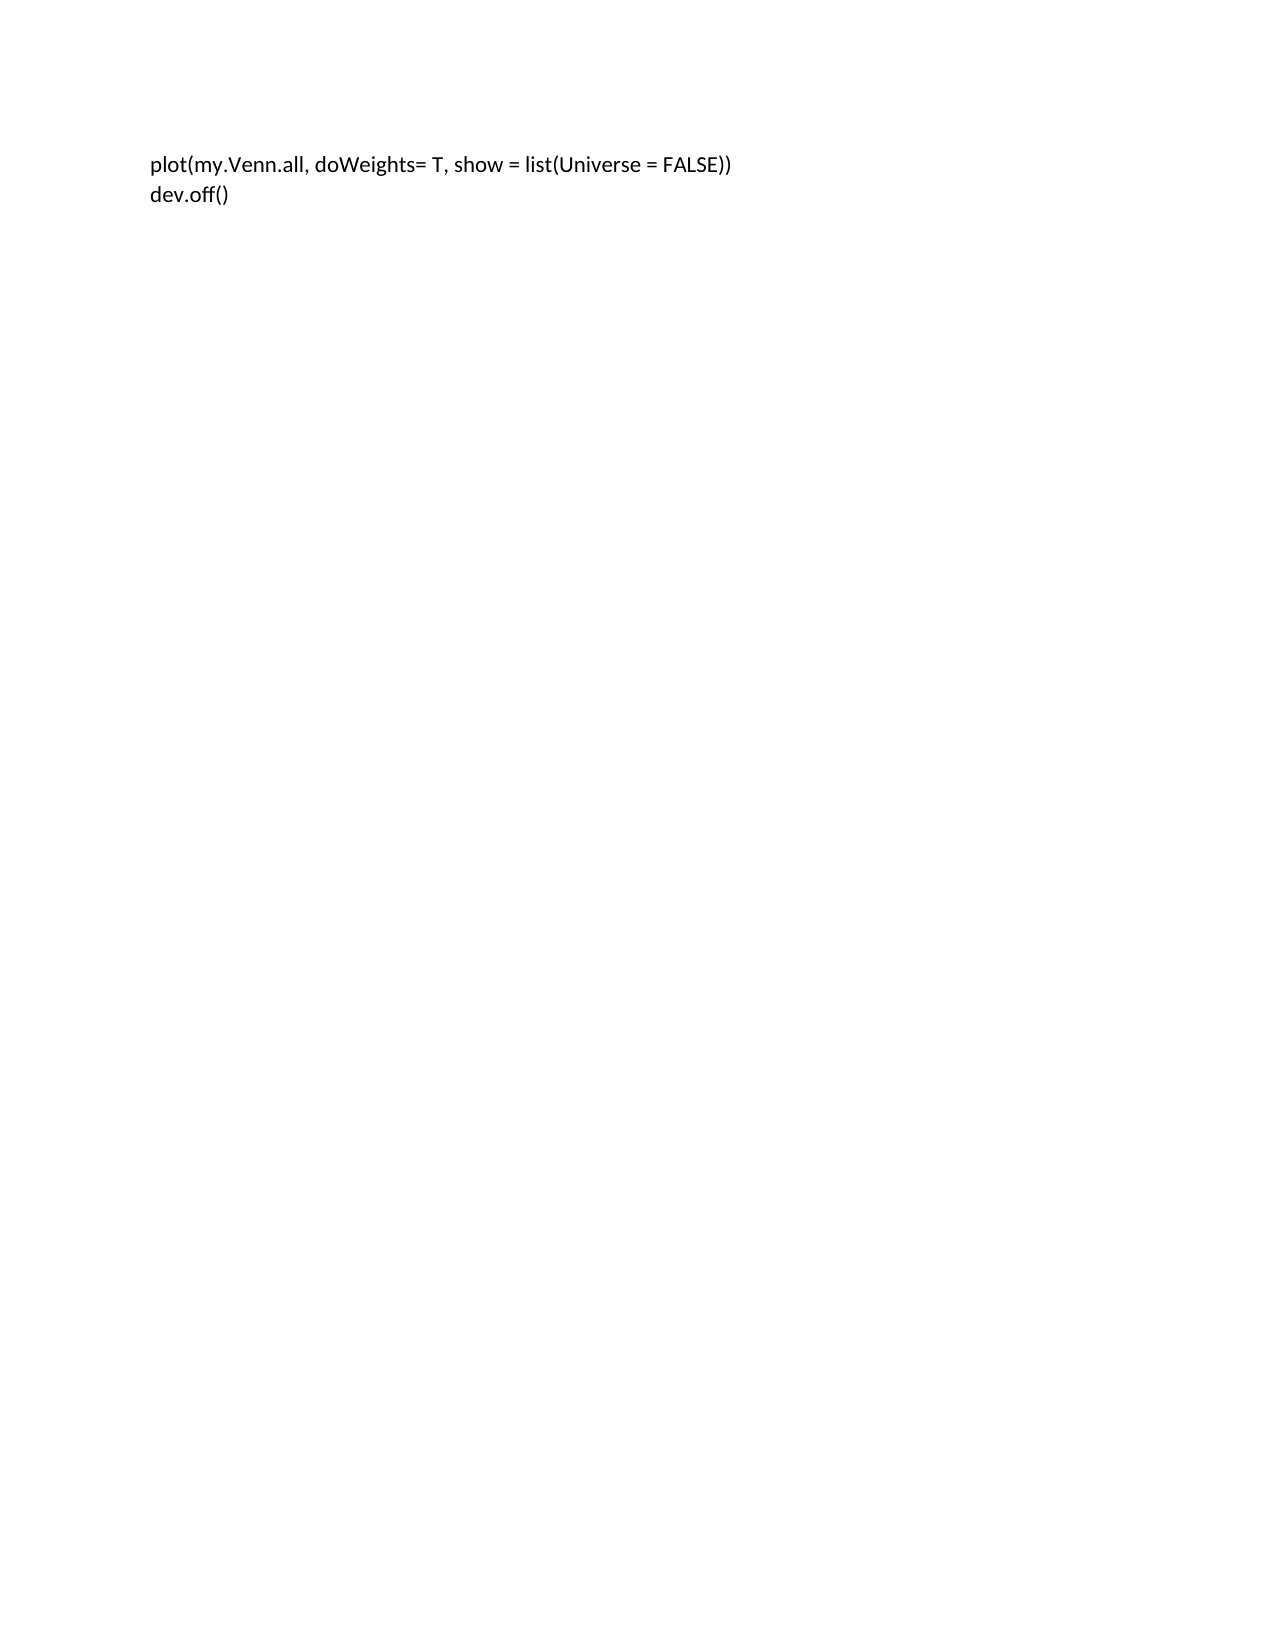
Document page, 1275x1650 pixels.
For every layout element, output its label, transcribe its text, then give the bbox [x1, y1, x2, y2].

text plot(my.Venn.all, doWeights= T, show = list(Universe = FALSE)) [150, 150, 1125, 178]
text dev.off() [150, 180, 1125, 208]
